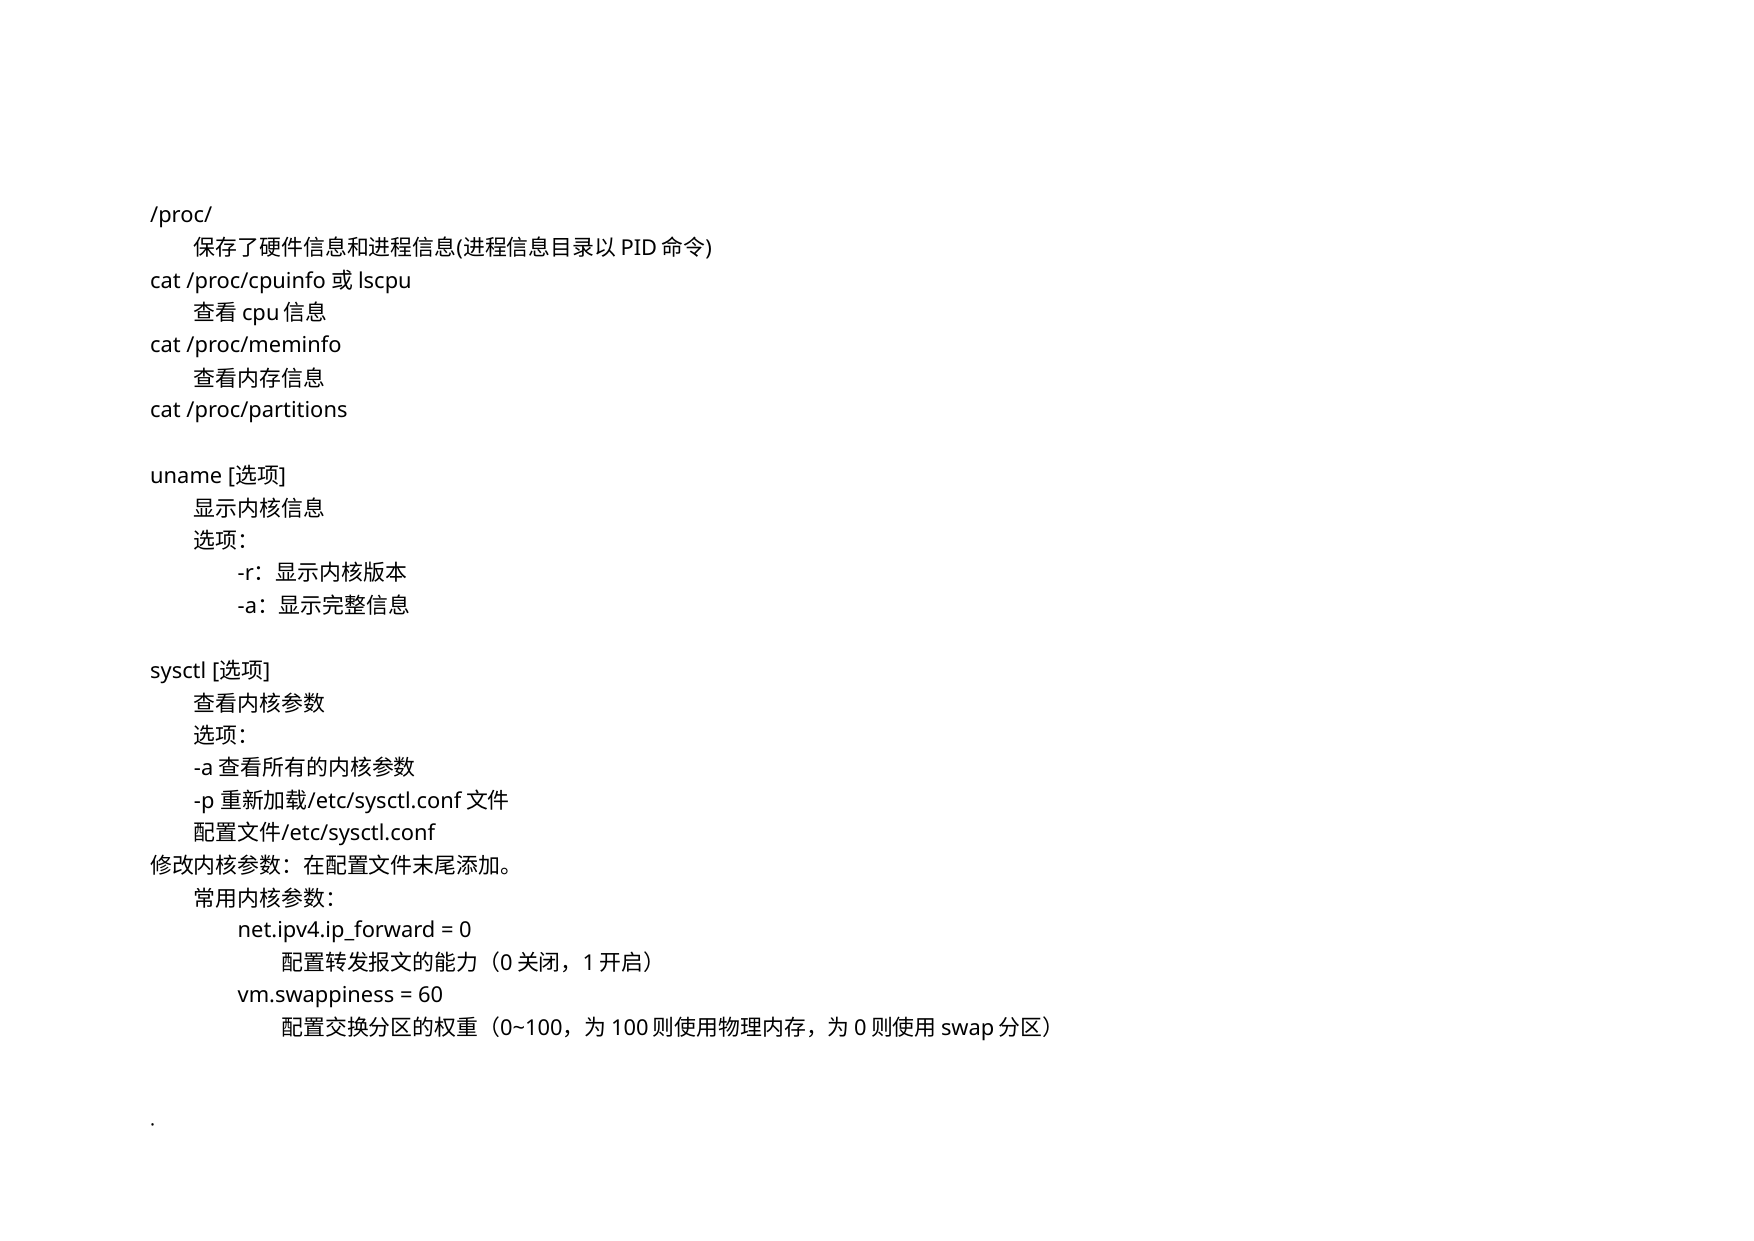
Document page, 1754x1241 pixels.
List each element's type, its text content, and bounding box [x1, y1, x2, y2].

text 查看内存信息 [150, 360, 1604, 393]
text 修改内核参数：在配置文件末尾添加。 [150, 848, 1604, 880]
text 配置交换分区的权重（0~100，为100则使用物理内存，为0则使用swap分区） [237, 1010, 1604, 1043]
text 选项： [150, 718, 1604, 750]
text 查看内核参数 [150, 685, 1604, 718]
text 常用内核参数： [150, 880, 1604, 913]
text vm.swappiness = 60 [194, 978, 1604, 1010]
text cat /proc/meminfo [150, 328, 1604, 360]
text cat /proc/partitions [150, 393, 1604, 425]
text 选项： [150, 523, 1604, 555]
text 显示内核信息 [150, 490, 1604, 523]
text uname [选项] [150, 458, 1604, 490]
text -p 重新加载/etc/sysctl.conf文件 [150, 783, 1604, 815]
text 查看cpu信息 [150, 295, 1604, 328]
text cat /proc/cpuinfo 或lscpu [150, 263, 1604, 295]
text -a：显示完整信息 [194, 588, 1604, 620]
text 保存了硬件信息和进程信息(进程信息目录以PID命令) [150, 230, 1604, 263]
text -a 查看所有的内核参数 [150, 750, 1604, 783]
text -r：显示内核版本 [194, 555, 1604, 588]
text net.ipv4.ip_forward = 0 [194, 913, 1604, 945]
text /proc/ [150, 198, 1604, 230]
text 配置文件/etc/sysctl.conf [150, 815, 1604, 848]
text sysctl [选项] [150, 653, 1604, 685]
text 配置转发报文的能力（0关闭，1开启） [237, 945, 1604, 978]
